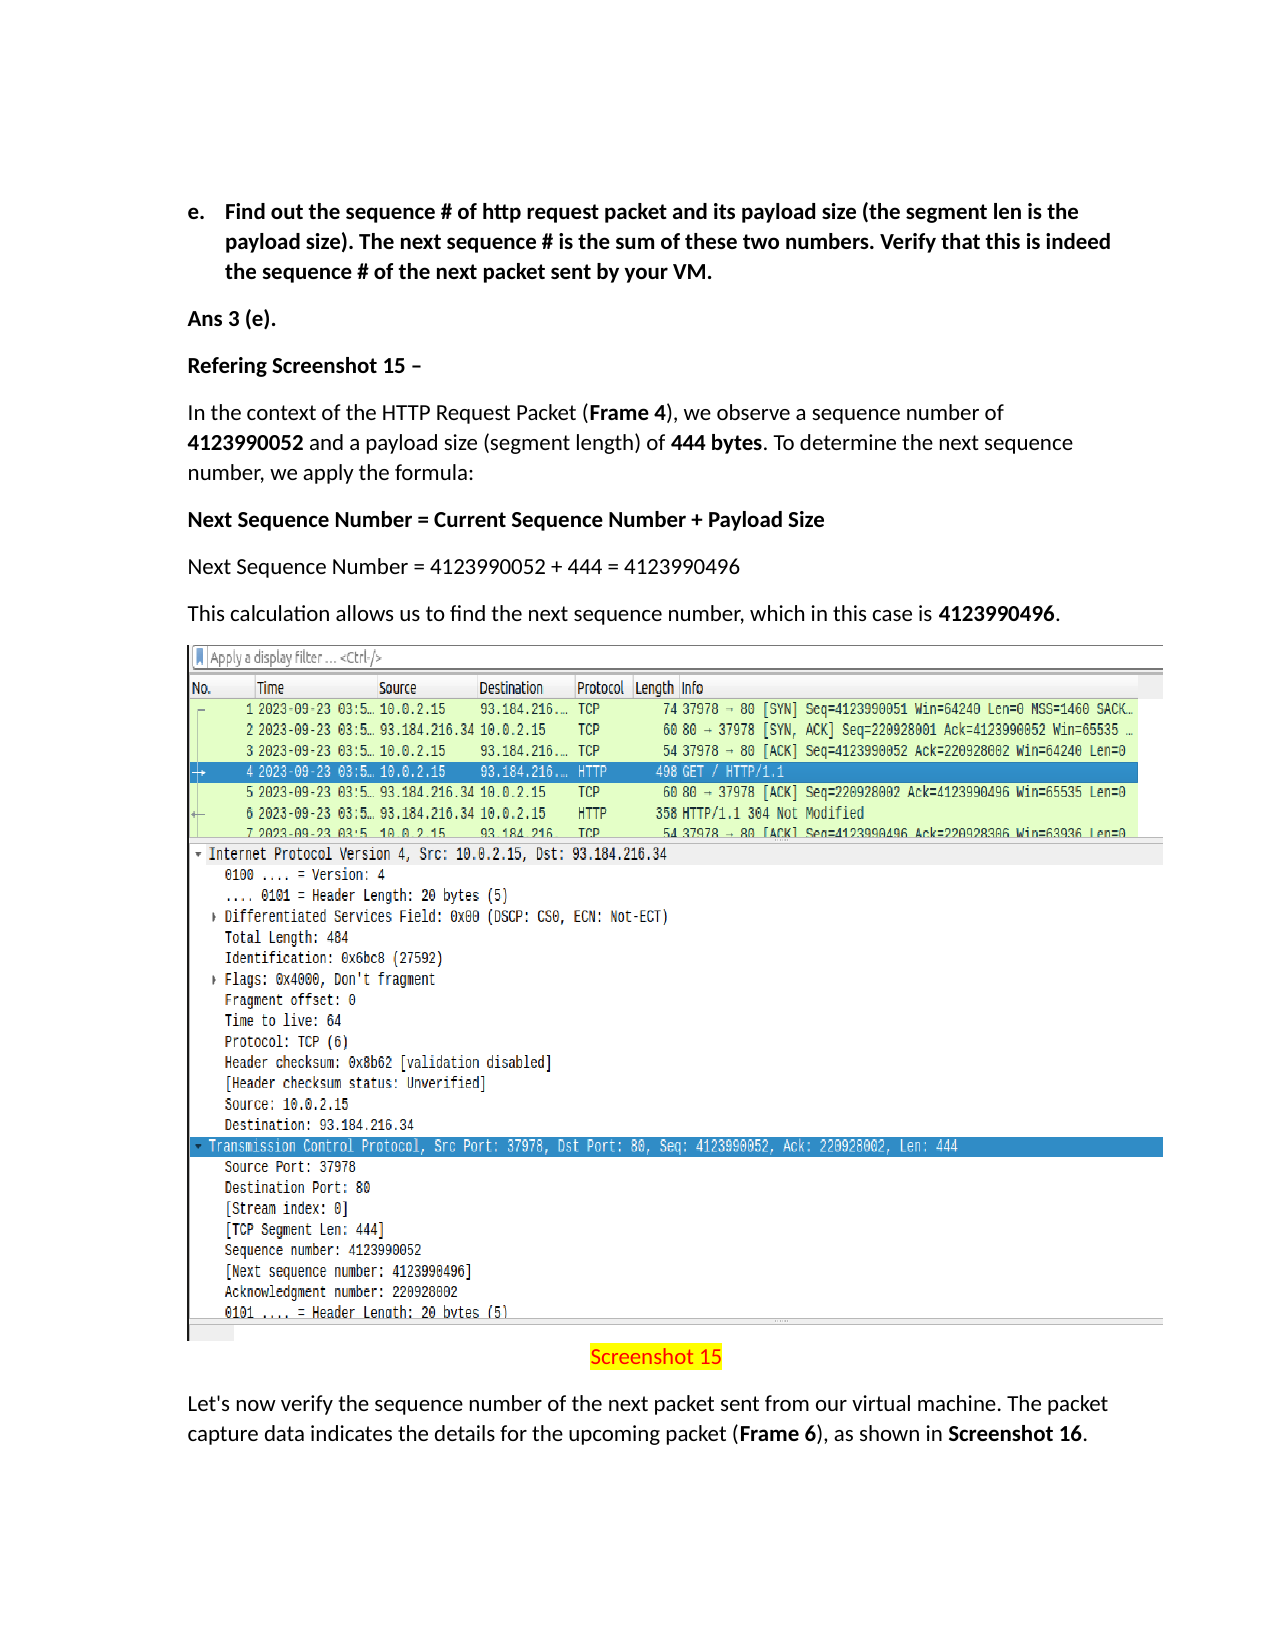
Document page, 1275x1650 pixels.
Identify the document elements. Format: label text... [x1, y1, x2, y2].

text Next Sequence Number = Current Sequence Number + Payload Size [187, 505, 1125, 533]
picture [187, 645, 1163, 1341]
text Screenshot 15 [187, 1341, 1125, 1370]
text Let's now verify the sequence number of the next packet sent from our virtual machine. The packet capture data indicates the details for the upcoming packet (Frame 6), as shown in Screenshot 16. [187, 1389, 1125, 1447]
text Ans 3 (e). [187, 304, 1125, 332]
list Find out the sequence # of http request packet and its payload size (the segment len is the payload size). The next sequence # is the sum of these two numbers. Verify that this is indeed the sequence # of the next packet sent by your VM. [187, 197, 1125, 285]
text This calculation allows us to find the next sequence number, which in this case is 4123990496. [187, 599, 1125, 627]
text Refering Screenshot 15 – [187, 351, 1125, 379]
text Next Sequence Number = 4123990052 + 444 = 4123990496 [187, 552, 1125, 580]
text In the context of the HTTP Request Packet (Frame 4), we observe a sequence number of 4123990052 and a payload size (segment length) of 444 bytes. To determine the next sequence number, we apply the formula: [187, 398, 1125, 486]
